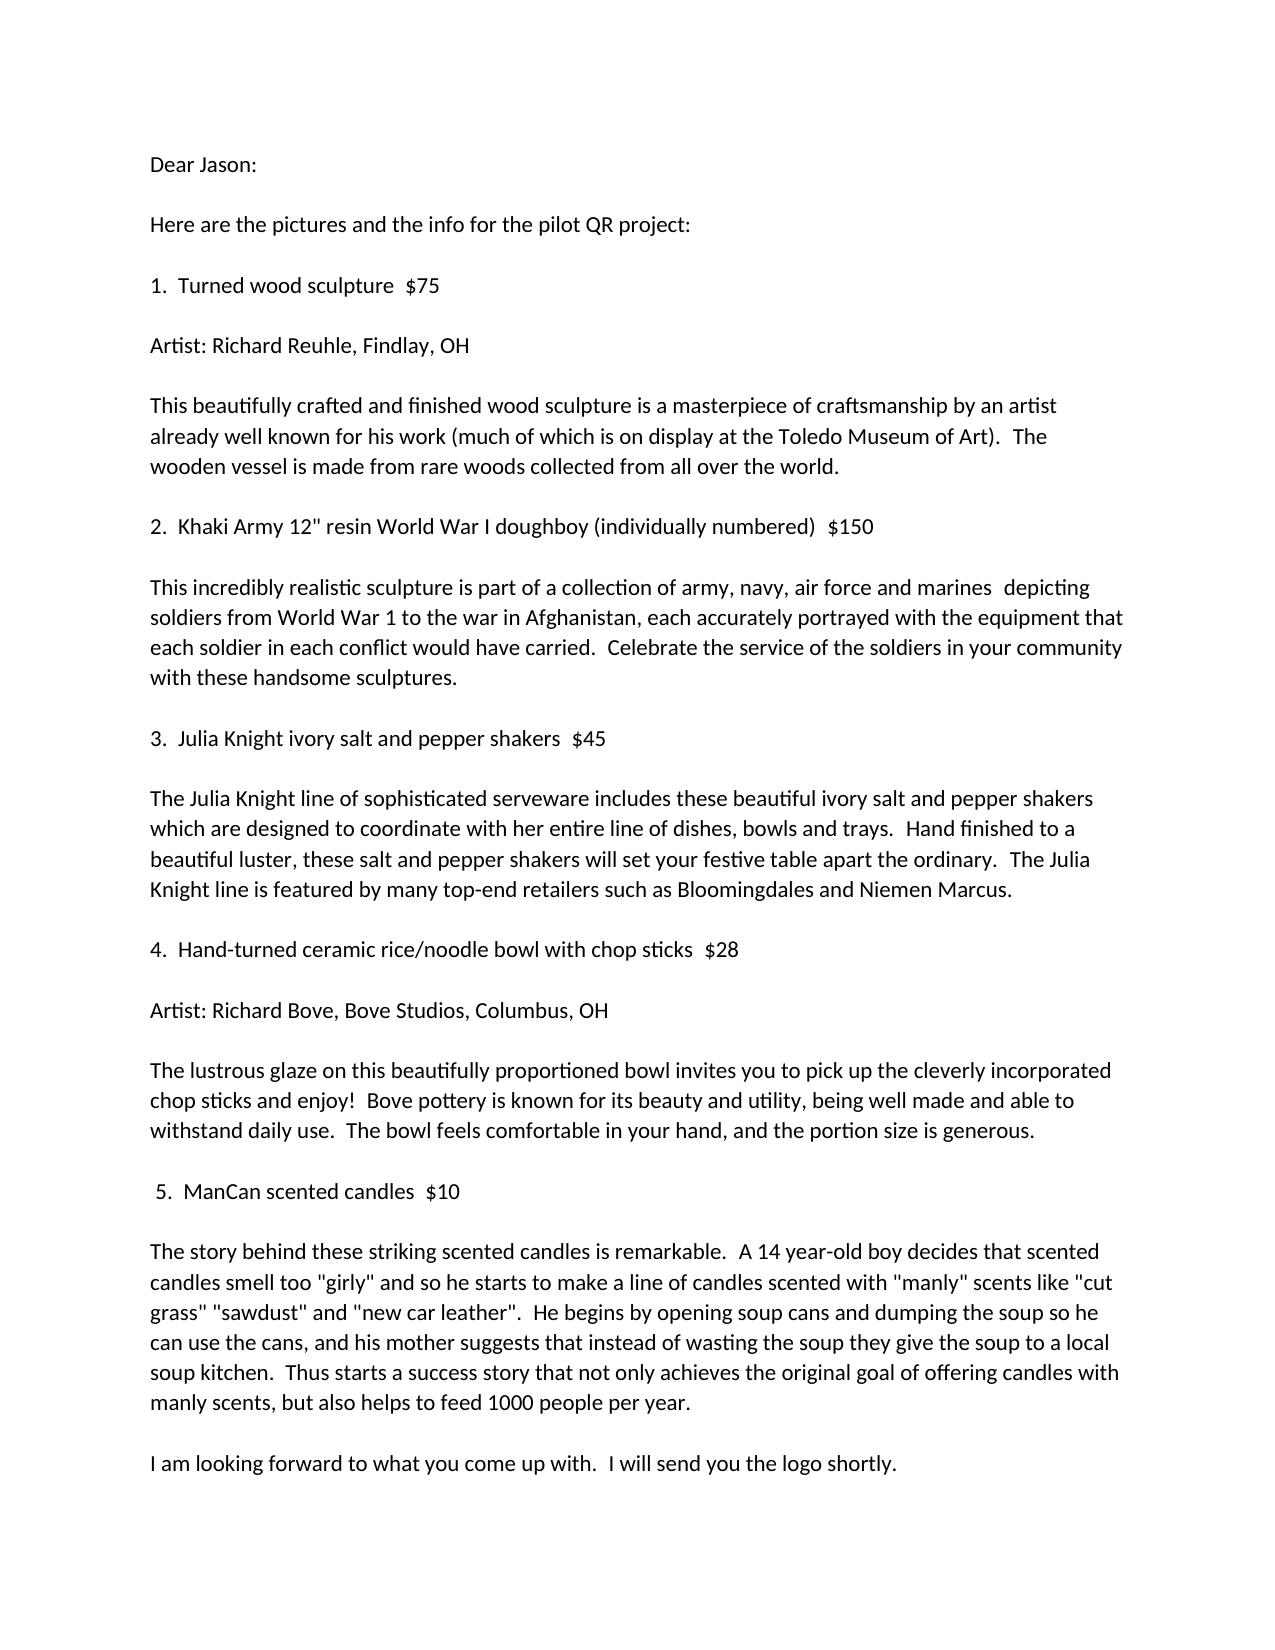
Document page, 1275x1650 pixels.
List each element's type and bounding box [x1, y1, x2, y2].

text [150, 150, 1125, 1477]
